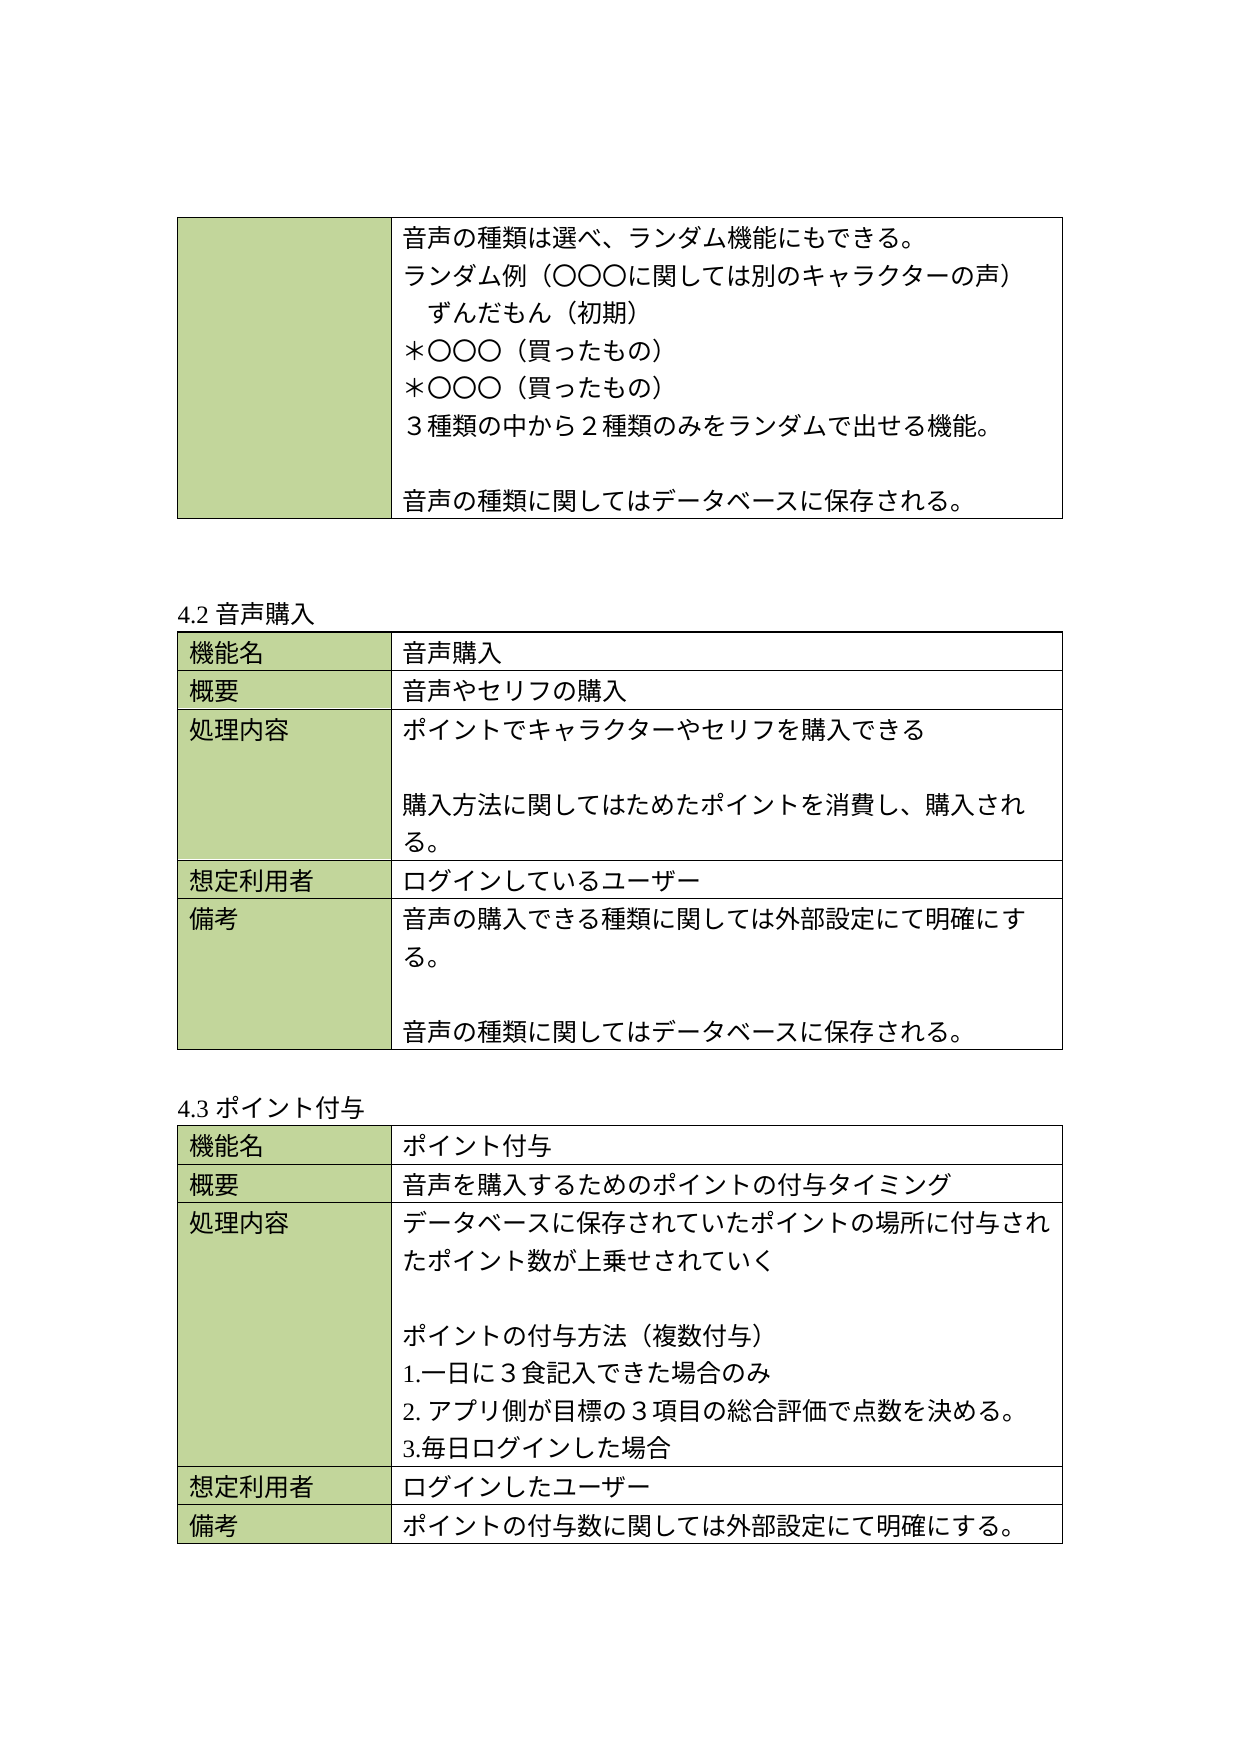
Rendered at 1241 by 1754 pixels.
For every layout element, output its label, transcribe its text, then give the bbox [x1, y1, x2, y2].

table_cell 音声を購入するためのポイントの付与タイミング [392, 1165, 1062, 1202]
table_cell 処理内容 [178, 1203, 391, 1466]
table_cell 概要 [178, 671, 391, 708]
table_header 機能名 [178, 1126, 391, 1164]
table_cell 音声の購入できる種類に関しては外部設定にて明確にする。 音声の種類に関してはデータベースに保存される。 [392, 899, 1062, 1049]
table_cell データベースに保存されていたポイントの場所に付与されたポイント数が上乗せされていく ポイントの付与方法（複数付与） 1.一日に３食記入できた場合のみ 2. アプリ側が目標の３項目の総合評価で点数を決める。 3.毎日ログインした場合 [392, 1203, 1062, 1466]
table_cell ポイントでキャラクターやセリフを購入できる 購入方法に関してはためたポイントを消費し、購入される。 [392, 710, 1062, 859]
table_cell ログインしたユーザー [392, 1467, 1062, 1504]
text 4.2 音声購入 [177, 594, 1063, 631]
table_cell 概要 [178, 1165, 391, 1202]
table_header 音声購入 [392, 633, 1062, 670]
table_cell 備考 [178, 899, 391, 1049]
table_cell ログインしているユーザー [392, 861, 1062, 898]
table_cell 想定利用者 [178, 1467, 391, 1504]
table_cell 想定利用者 [178, 861, 391, 898]
table_cell 音声やセリフの購入 [392, 671, 1062, 708]
table_header ポイント付与 [392, 1126, 1062, 1164]
table_cell 備考 [178, 218, 391, 518]
text 4.3 ポイント付与 [177, 1088, 1063, 1125]
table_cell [392, 218, 1062, 518]
table_cell 処理内容 [178, 710, 391, 859]
table_header 機能名 [178, 633, 391, 670]
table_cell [392, 1505, 1062, 1543]
table_cell 備考 [178, 1505, 391, 1543]
